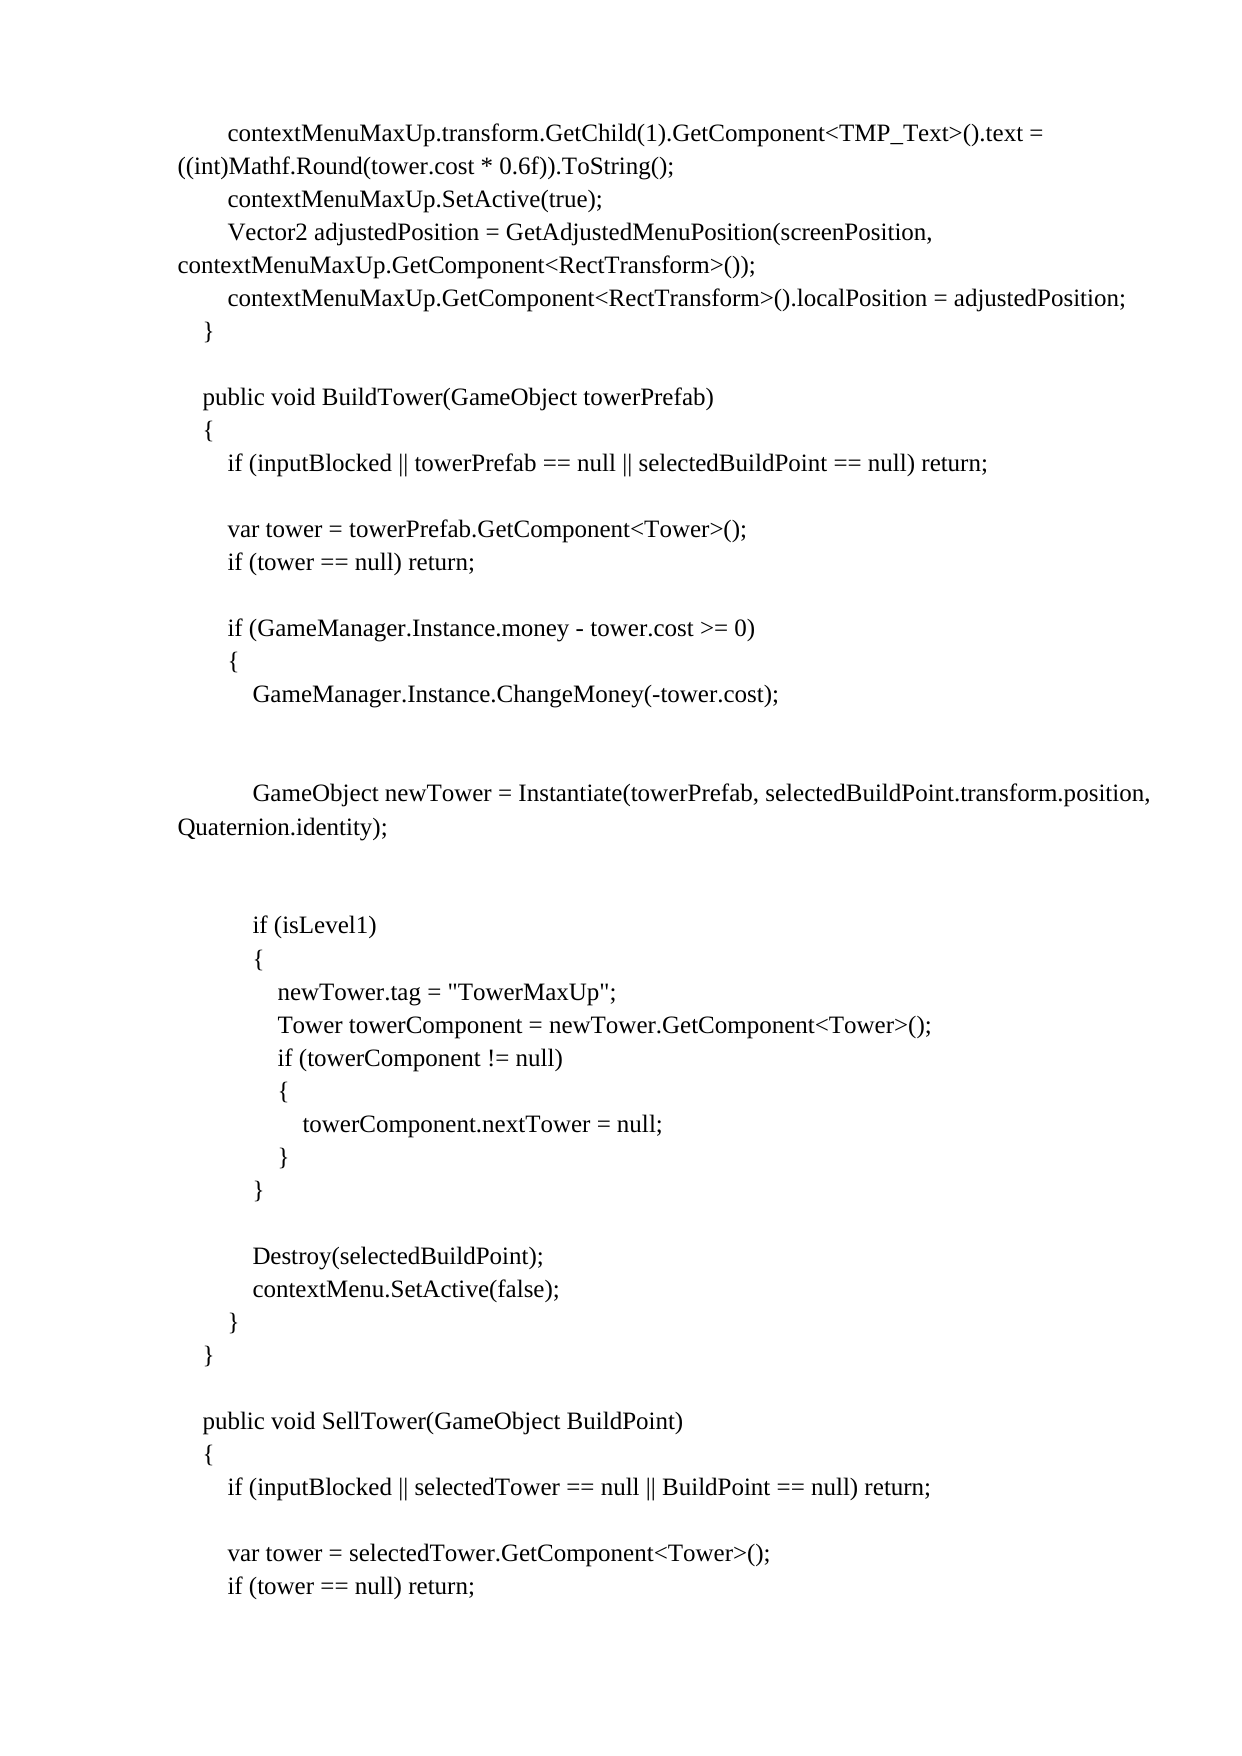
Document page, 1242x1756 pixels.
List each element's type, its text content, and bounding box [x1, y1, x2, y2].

text GameManager.Instance.ChangeMoney(-tower.cost); [177, 679, 1153, 708]
text if (isLevel1) [177, 911, 1153, 939]
text if (towerComponent != null) [177, 1043, 1153, 1071]
text } [177, 1307, 1153, 1336]
text contextMenu.SetActive(false); [177, 1274, 1153, 1303]
text if (GameManager.Instance.money - tower.cost >= 0) [177, 613, 1153, 642]
text } [177, 1142, 1153, 1171]
text contextMenuMaxUp.GetComponent<RectTransform>().localPosition = adjustedPosition; [177, 283, 1153, 312]
text { [177, 1439, 1153, 1468]
text if (inputBlocked || selectedTower == null || BuildPoint == null) return; [177, 1472, 1153, 1501]
text if (tower == null) return; [177, 1571, 1153, 1600]
text towerComponent.nextTower = null; [177, 1109, 1153, 1137]
text Tower towerComponent = newTower.GetComponent<Tower>(); [177, 1010, 1153, 1038]
text public void SellTower(GameObject BuildPoint) [177, 1406, 1153, 1435]
text newTower.tag = "TowerMaxUp"; [177, 977, 1153, 1005]
text GameObject newTower = Instantiate(towerPrefab, selectedBuildPoint.transform.position, Quaternion.identity); [177, 778, 1153, 840]
text Destroy(selectedBuildPoint); [177, 1241, 1153, 1269]
text } [177, 1175, 1153, 1203]
text } [177, 1340, 1153, 1369]
text { [177, 646, 1153, 675]
text } [177, 316, 1153, 345]
text { [177, 1076, 1153, 1104]
text if (tower == null) return; [177, 547, 1153, 576]
text var tower = selectedTower.GetComponent<Tower>(); [177, 1538, 1153, 1567]
text contextMenuMaxUp.SetActive(true); [177, 184, 1153, 213]
text if (inputBlocked || towerPrefab == null || selectedBuildPoint == null) return; [177, 448, 1153, 477]
text var tower = towerPrefab.GetComponent<Tower>(); [177, 514, 1153, 543]
text { [177, 415, 1153, 444]
text public void BuildTower(GameObject towerPrefab) [177, 382, 1153, 411]
text { [177, 944, 1153, 972]
text Vector2 adjustedPosition = GetAdjustedMenuPosition(screenPosition, contextMenuMaxUp.GetComponent<RectTransform>()); [177, 217, 1153, 279]
text contextMenuMaxUp.transform.GetChild(1).GetComponent<TMP_Text>().text = ((int)Mathf.Round(tower.cost * 0.6f)).ToString(); [177, 118, 1153, 180]
